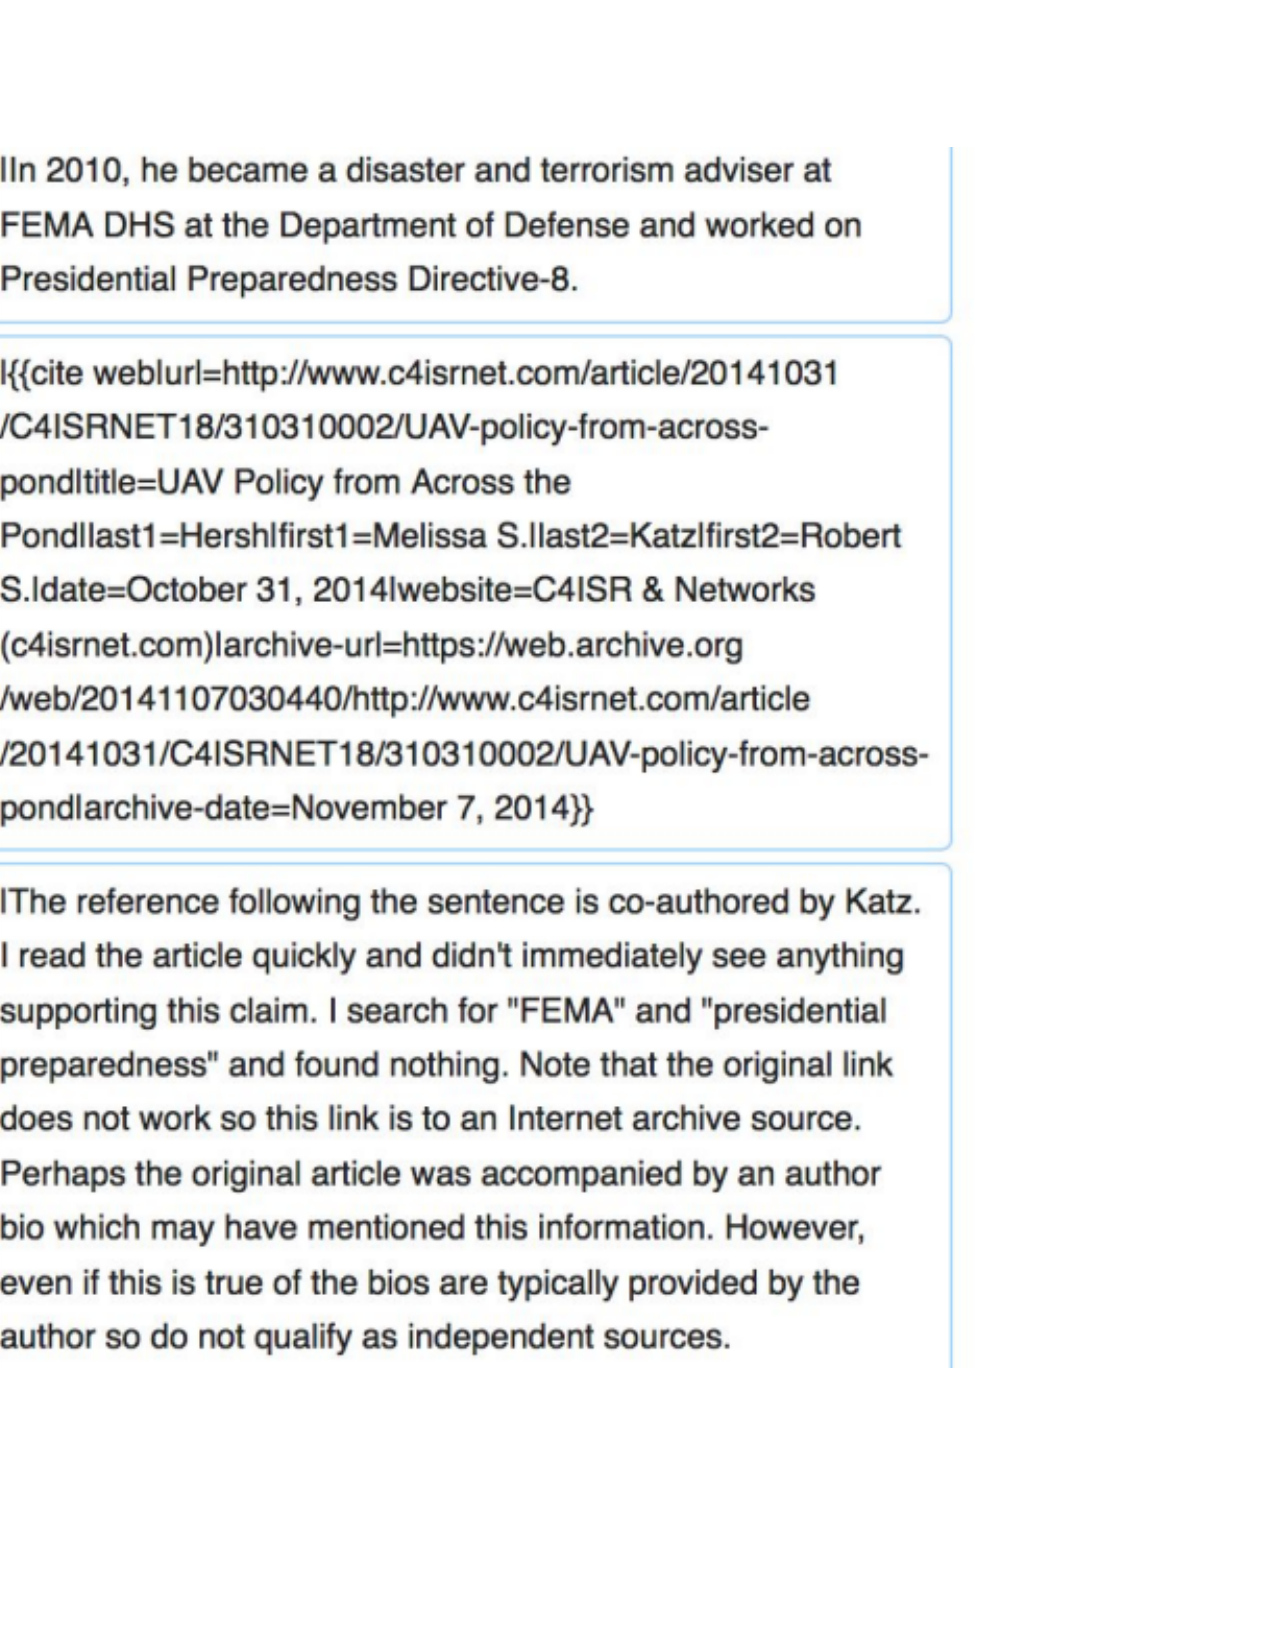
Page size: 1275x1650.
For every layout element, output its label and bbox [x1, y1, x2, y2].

picture [0, 147, 976, 1368]
